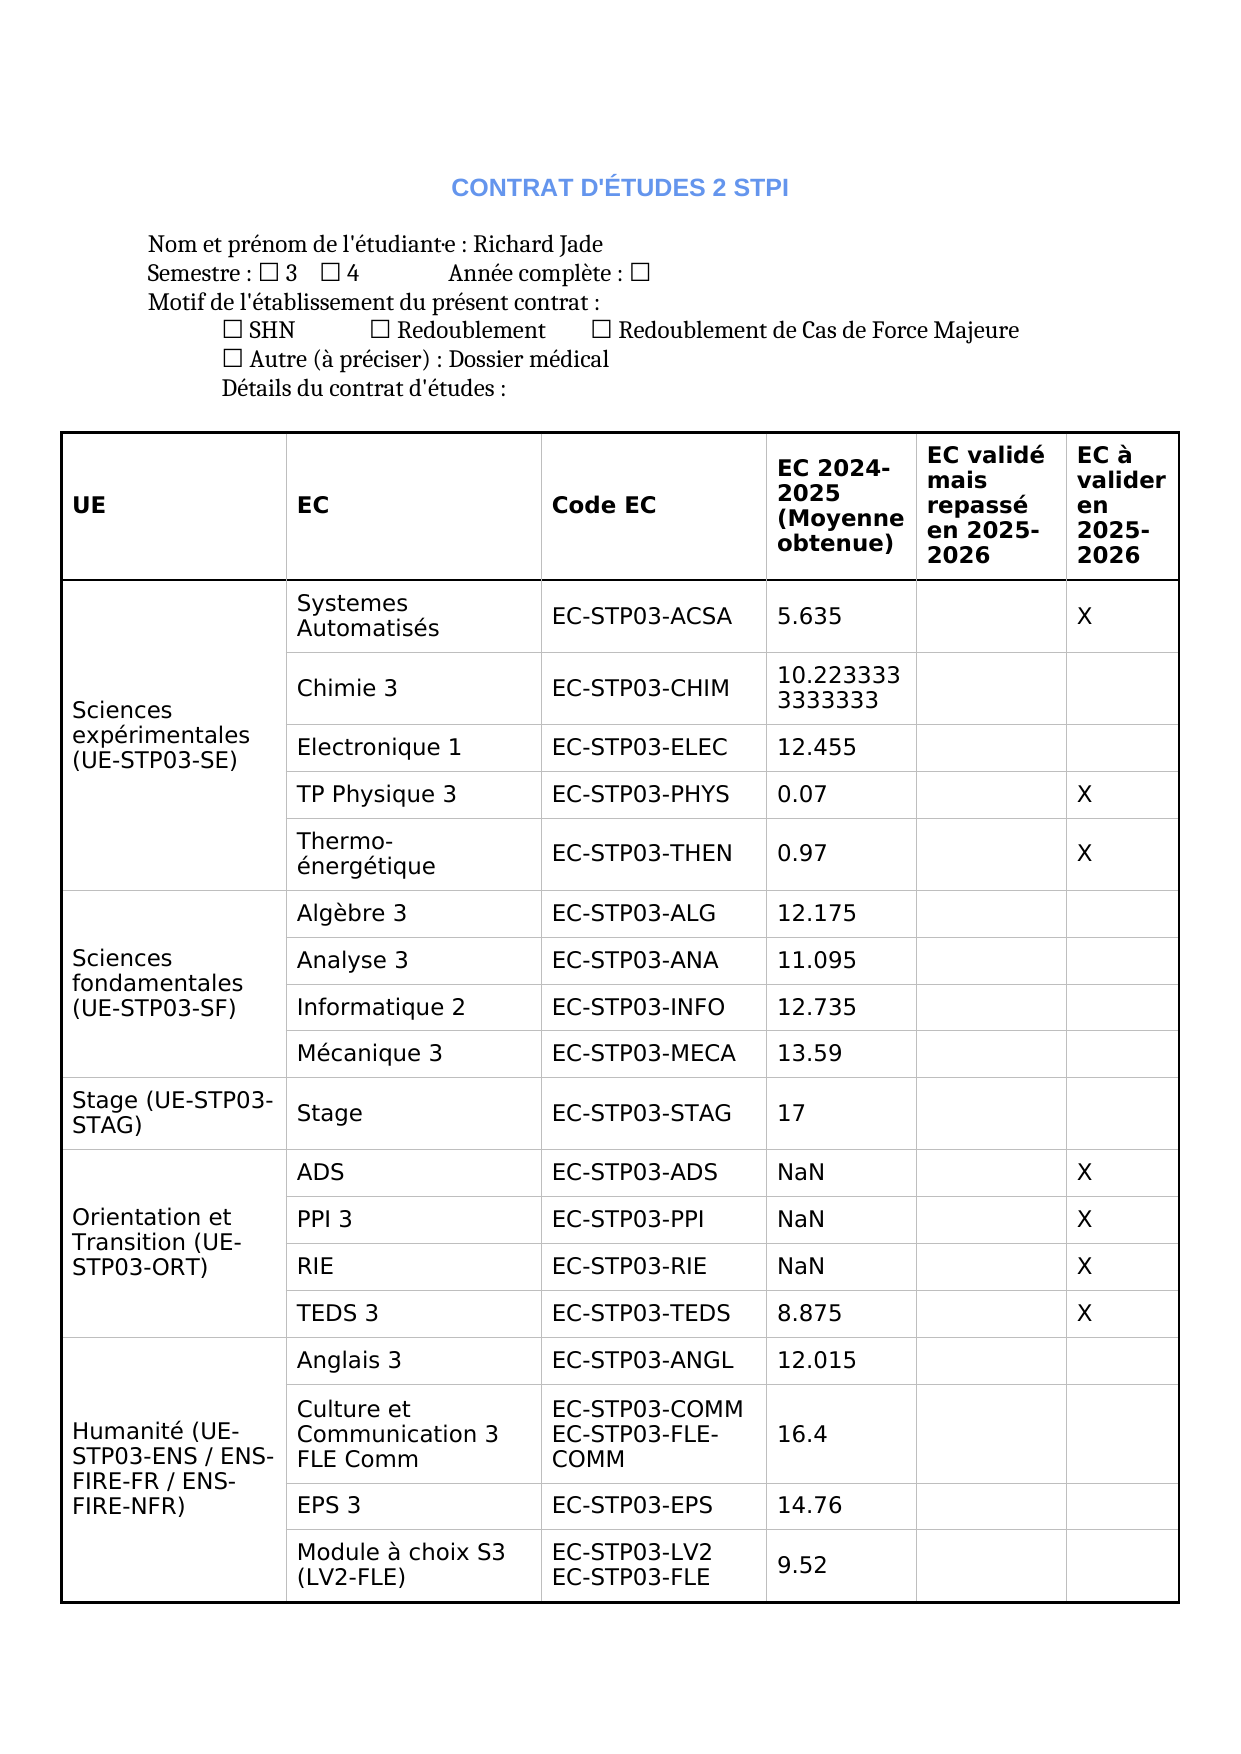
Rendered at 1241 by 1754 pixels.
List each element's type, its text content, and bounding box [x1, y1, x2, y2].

table_cell 9.52 [767, 1530, 916, 1601]
table_cell Informatique 2 [287, 985, 541, 1030]
table_cell 13.59 [767, 1031, 916, 1077]
table_cell EC-STP03-COMM EC-STP03-FLE-COMM [542, 1385, 766, 1482]
table_cell Module à choix S3 (LV2-FLE) [287, 1530, 541, 1601]
table_cell 0.97 [767, 819, 916, 890]
table_cell 10.2233333333333 [767, 653, 916, 724]
table_cell TP Physique 3 [287, 772, 541, 818]
table_header EC validé mais repassé en 2025-2026 [917, 434, 1066, 579]
table_cell X [1067, 1150, 1178, 1196]
table_cell EC-STP03-MECA [542, 1031, 766, 1077]
table_cell X [1067, 1197, 1178, 1243]
table_cell [917, 1291, 1066, 1337]
table_cell [917, 1031, 1066, 1077]
text Nom et prénom de l'étudiant·e : Richard Jade [148, 230, 1093, 259]
table_cell 8.875 [767, 1291, 916, 1337]
table_cell [917, 985, 1066, 1030]
table_header UE [63, 434, 286, 579]
table_cell 11.095 [767, 938, 916, 983]
table_cell [917, 819, 1066, 890]
table_cell 5.635 [767, 581, 916, 652]
table_cell [1067, 1385, 1178, 1482]
table_cell EC-STP03-THEN [542, 819, 766, 890]
table_cell 12.735 [767, 985, 916, 1030]
table_cell [917, 653, 1066, 724]
table_cell [1067, 891, 1178, 937]
table_cell NaN [767, 1244, 916, 1290]
table_cell EC-STP03-TEDS [542, 1291, 766, 1337]
table_cell [917, 1484, 1066, 1529]
table_cell EC-STP03-ALG [542, 891, 766, 937]
table_cell 0.07 [767, 772, 916, 818]
table_cell EC-STP03-ELEC [542, 725, 766, 771]
table_cell 12.175 [767, 891, 916, 937]
table_cell NaN [767, 1197, 916, 1243]
table_cell Orientation et Transition (UE-STP03-ORT) [63, 1150, 286, 1337]
table_cell [917, 1150, 1066, 1196]
table_cell Humanité (UE-STP03-ENS / ENS-FIRE-FR / ENS-FIRE-NFR) [63, 1338, 286, 1601]
table_cell Sciences expérimentales (UE-STP03-SE) [63, 581, 286, 890]
table_cell EC-STP03-EPS [542, 1484, 766, 1529]
table_header Code EC [542, 434, 766, 579]
table_cell Anglais 3 [287, 1338, 541, 1383]
table_cell [917, 1338, 1066, 1383]
table_cell EC-STP03-LV2 EC-STP03-FLE [542, 1530, 766, 1601]
table_cell [917, 891, 1066, 937]
table_cell [1067, 1338, 1178, 1383]
text Motif de l'établissement du présent contrat : [148, 288, 1093, 316]
text ☐ SHN ☐ Redoublement ☐ Redoublement de Cas de Force Majeure [148, 316, 1093, 345]
text Détails du contrat d'études : [148, 374, 1093, 403]
table_cell EC-STP03-RIE [542, 1244, 766, 1290]
table_cell [1067, 725, 1178, 771]
table_cell [1067, 938, 1178, 983]
table_cell [1067, 985, 1178, 1030]
text ☐ Autre (à préciser) : Dossier médical [148, 345, 1093, 374]
table_cell ADS [287, 1150, 541, 1196]
table_cell X [1067, 819, 1178, 890]
table_cell TEDS 3 [287, 1291, 541, 1337]
table_cell EC-STP03-ACSA [542, 581, 766, 652]
table_cell [1067, 653, 1178, 724]
table_cell Analyse 3 [287, 938, 541, 983]
table_header EC [287, 434, 541, 579]
table_cell Sciences fondamentales (UE-STP03-SF) [63, 891, 286, 1077]
table_header EC 2024-2025 (Moyenne obtenue) [767, 434, 916, 579]
table_cell EC-STP03-ADS [542, 1150, 766, 1196]
table_cell [1067, 1484, 1178, 1529]
table_cell [917, 938, 1066, 983]
table_cell Electronique 1 [287, 725, 541, 771]
table_cell EC-STP03-ANA [542, 938, 766, 983]
table_cell [917, 725, 1066, 771]
table_cell Systemes Automatisés [287, 581, 541, 652]
table_cell PPI 3 [287, 1197, 541, 1243]
table_cell 16.4 [767, 1385, 916, 1482]
table_cell RIE [287, 1244, 541, 1290]
table_cell Thermo-énergétique [287, 819, 541, 890]
table_cell Mécanique 3 [287, 1031, 541, 1077]
table_cell X [1067, 581, 1178, 652]
table_cell X [1067, 772, 1178, 818]
table_cell Culture et Communication 3 FLE Comm [287, 1385, 541, 1482]
table_cell [917, 1078, 1066, 1149]
table_cell [917, 1244, 1066, 1290]
table_cell Chimie 3 [287, 653, 541, 724]
table_cell EC-STP03-STAG [542, 1078, 766, 1149]
table_cell X [1067, 1244, 1178, 1290]
table_cell [1067, 1530, 1178, 1601]
table_cell EC-STP03-ANGL [542, 1338, 766, 1383]
table_cell [917, 772, 1066, 818]
text Semestre : ☐ 3 ☐ 4 Année complète : ☐ [148, 259, 1093, 288]
table_cell Stage [287, 1078, 541, 1149]
table_cell [917, 1385, 1066, 1482]
table_cell 12.455 [767, 725, 916, 771]
table_cell [917, 1197, 1066, 1243]
table_cell [1067, 1031, 1178, 1077]
table_cell [1067, 1078, 1178, 1149]
table_cell Algèbre 3 [287, 891, 541, 937]
table_cell X [1067, 1291, 1178, 1337]
table_cell NaN [767, 1150, 916, 1196]
table_header EC à valider en 2025-2026 [1067, 434, 1178, 579]
table_cell EC-STP03-PPI [542, 1197, 766, 1243]
table_cell 17 [767, 1078, 916, 1149]
text CONTRAT D'ÉTUDES 2 STPI [148, 176, 1093, 201]
table_cell [917, 1530, 1066, 1601]
table_cell EC-STP03-INFO [542, 985, 766, 1030]
table_cell EC-STP03-CHIM [542, 653, 766, 724]
table_cell 14.76 [767, 1484, 916, 1529]
table_cell 12.015 [767, 1338, 916, 1383]
table_cell EC-STP03-PHYS [542, 772, 766, 818]
table_cell Stage (UE-STP03-STAG) [63, 1078, 286, 1149]
table_cell [917, 581, 1066, 652]
table_cell EPS 3 [287, 1484, 541, 1529]
